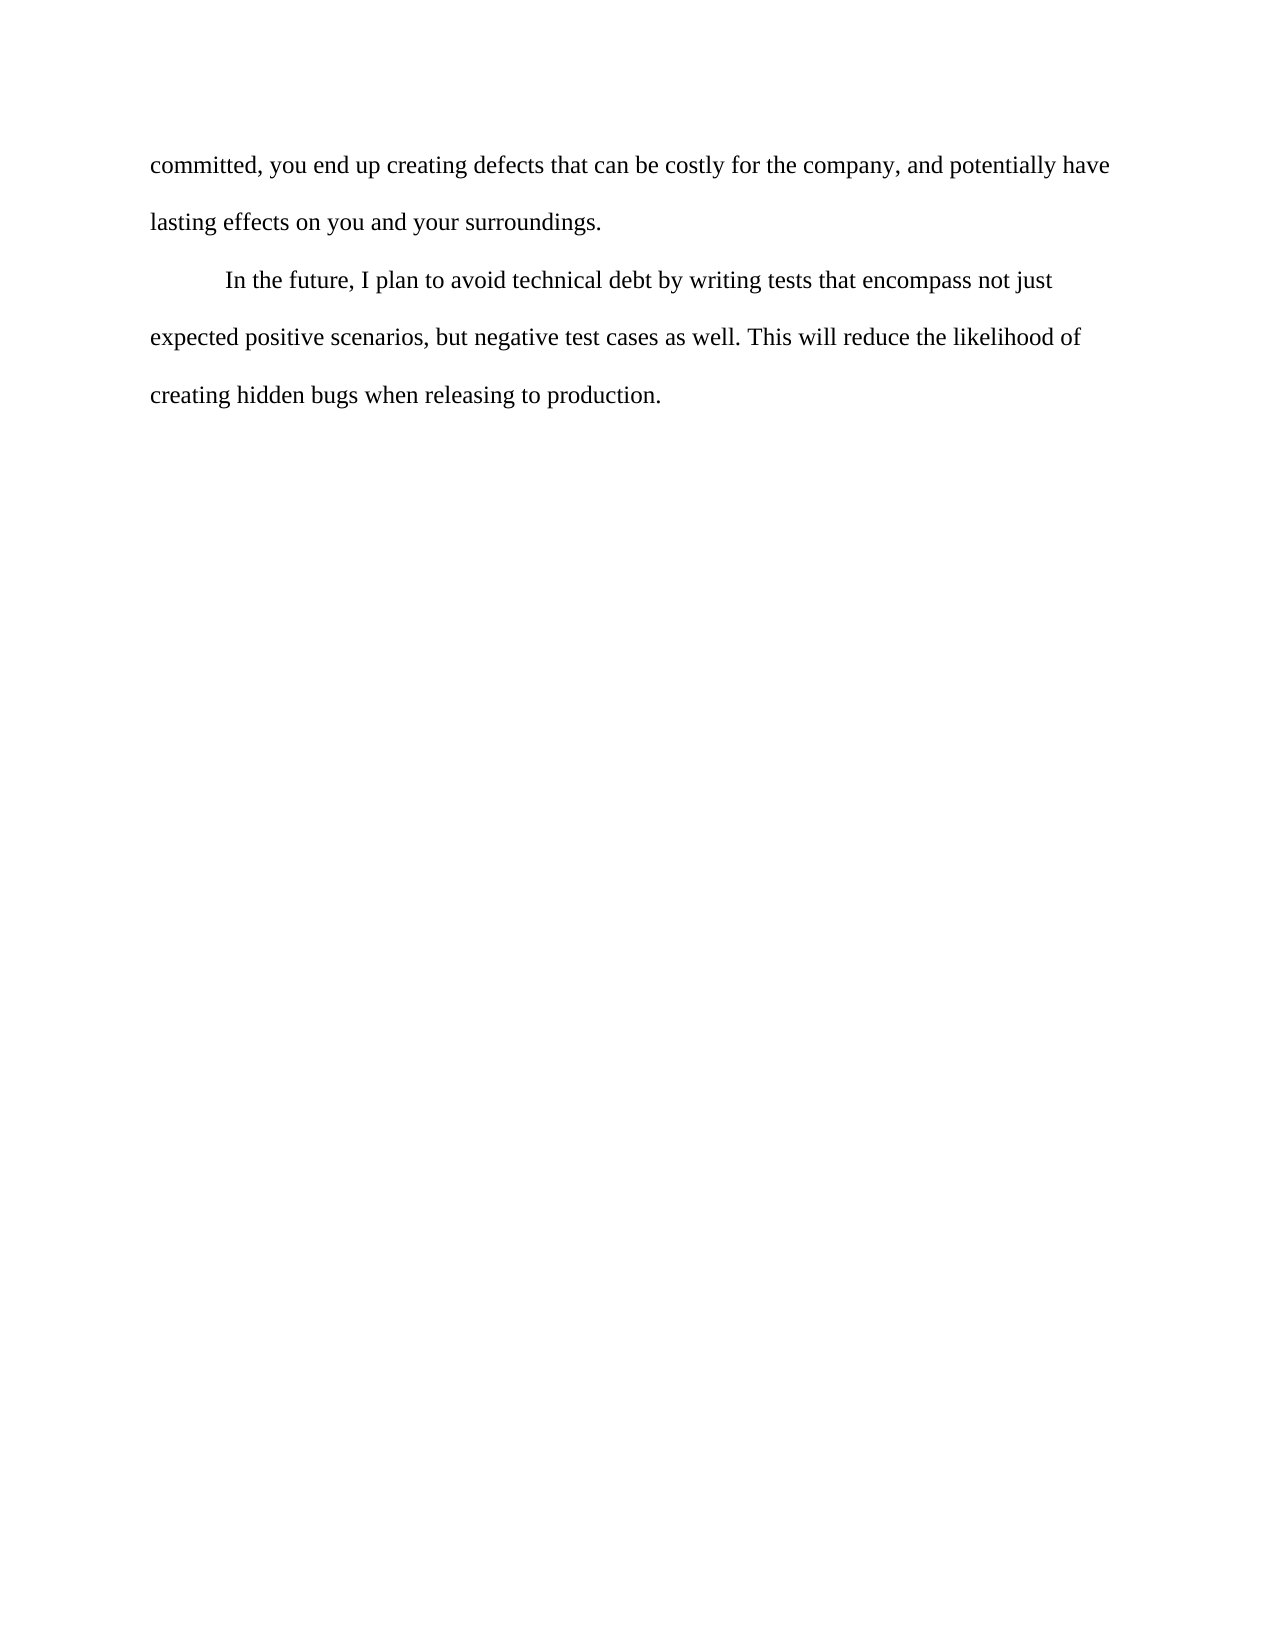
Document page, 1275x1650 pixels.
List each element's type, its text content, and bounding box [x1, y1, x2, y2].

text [150, 150, 1125, 236]
text In the future, I plan to avoid technical debt by writing tests that encompass not just expected positive scenarios, but negative test cases as well. This will reduce the likelihood of creating hidden bugs when releasing to production. [150, 265, 1125, 409]
